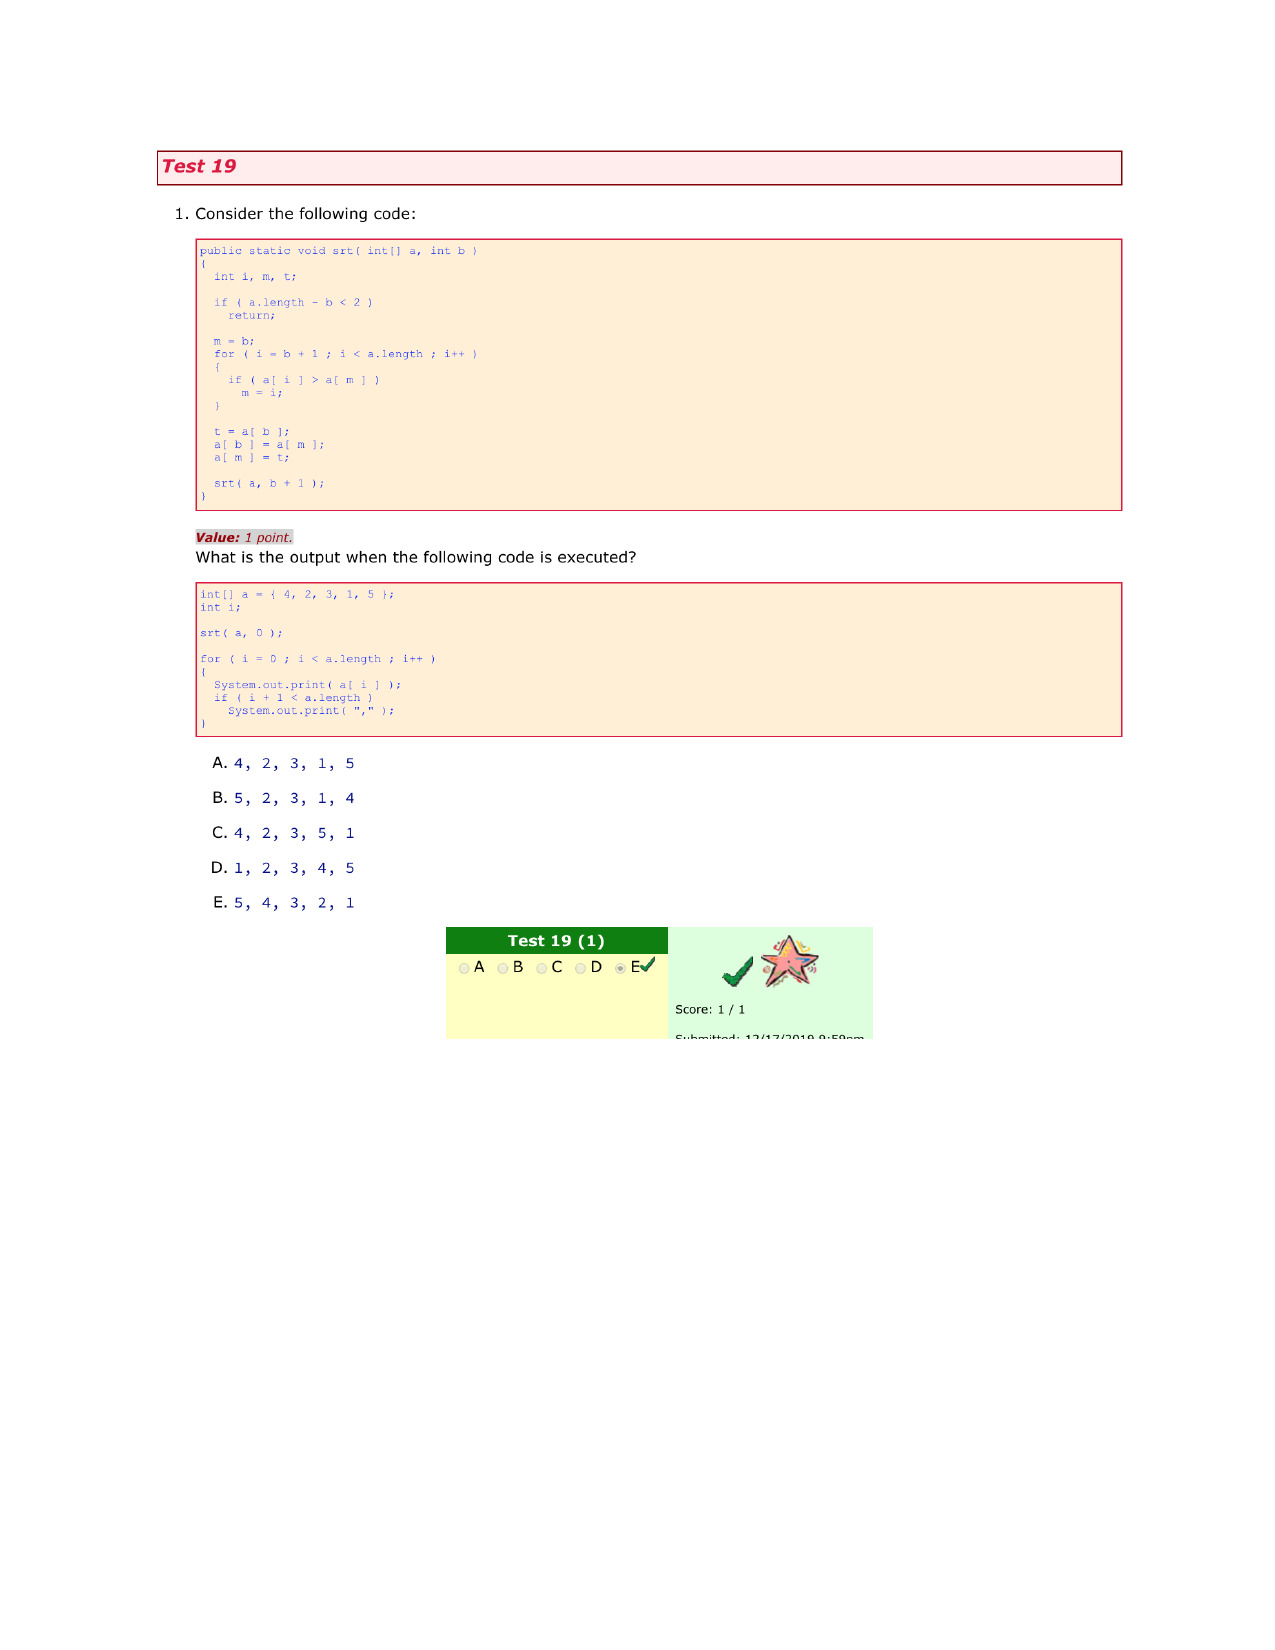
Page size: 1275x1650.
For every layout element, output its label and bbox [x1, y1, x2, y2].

picture [150, 150, 1125, 1039]
